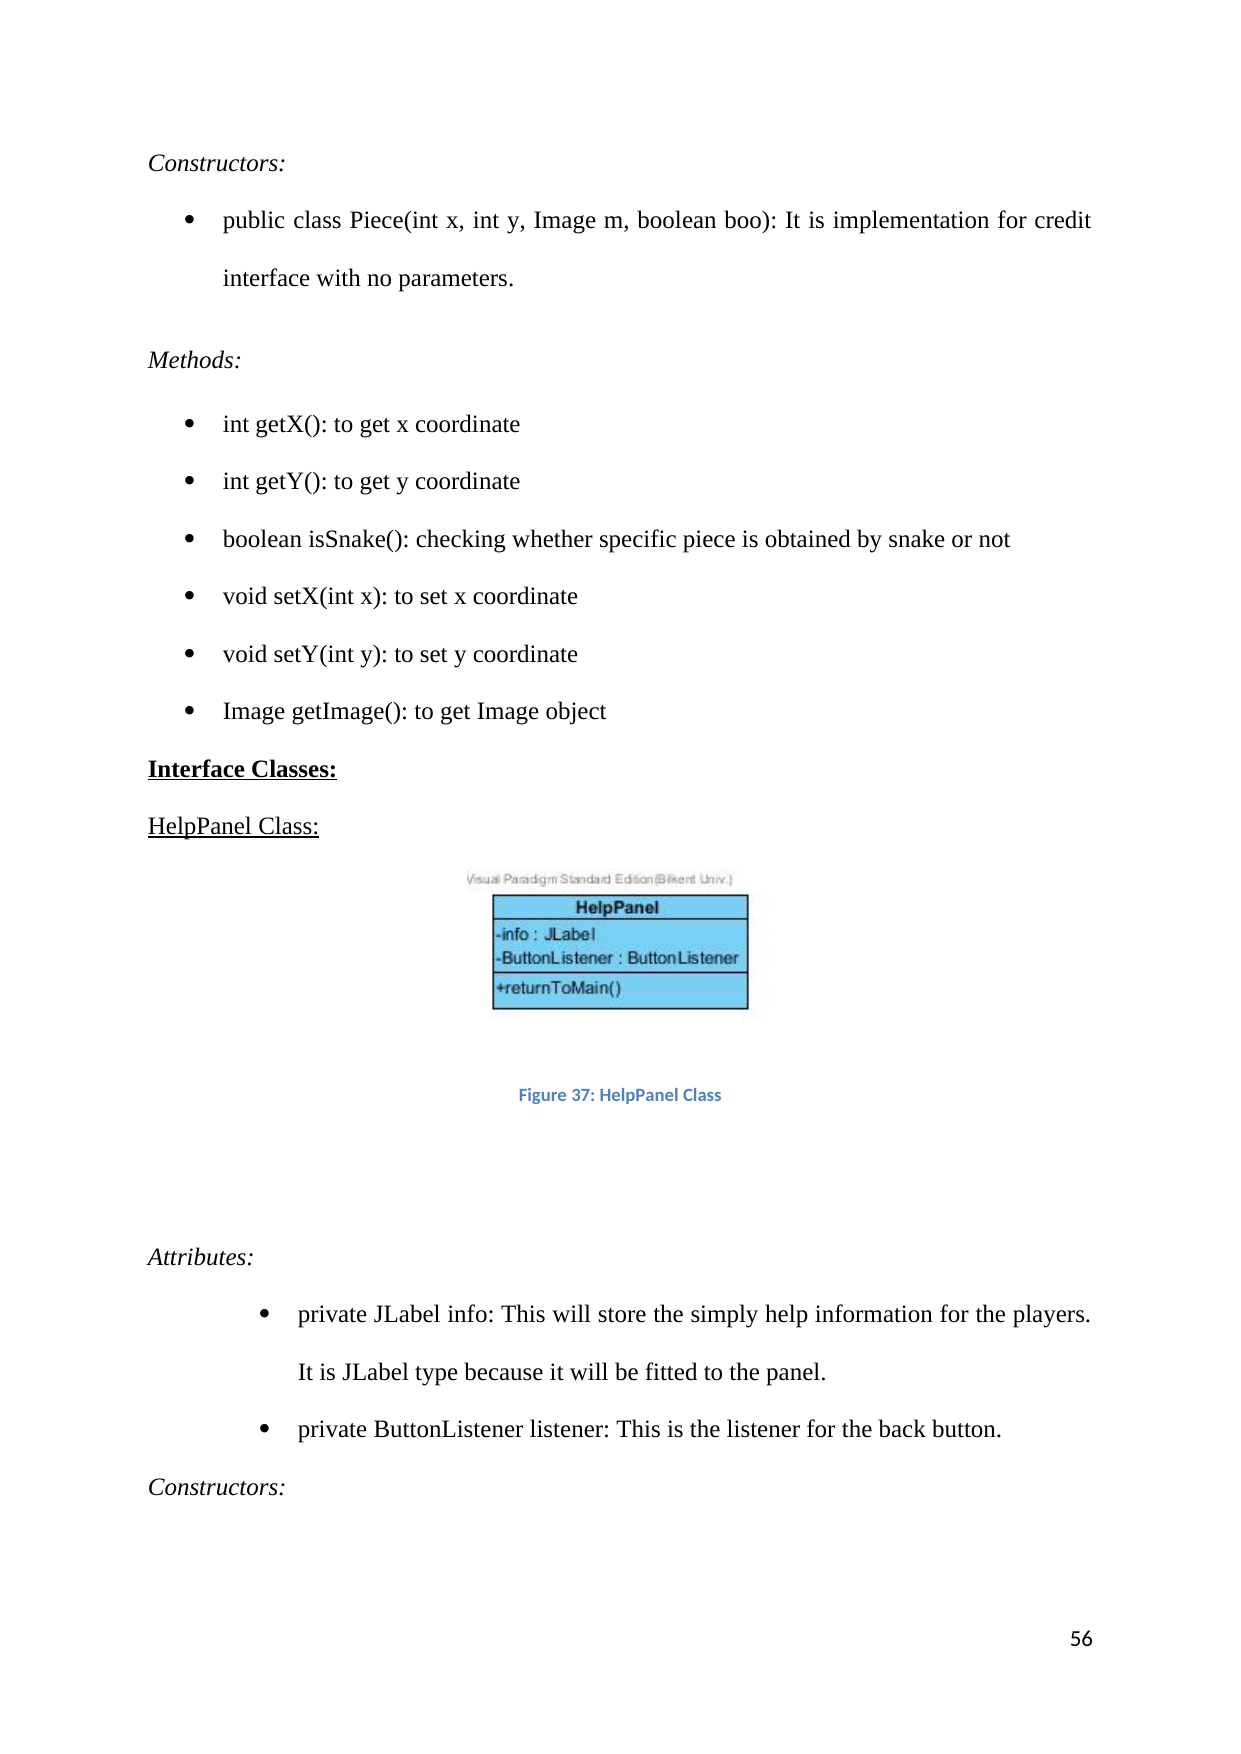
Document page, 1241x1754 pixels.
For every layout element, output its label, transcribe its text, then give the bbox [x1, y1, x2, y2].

list Constructors: [148, 1472, 1093, 1501]
list public class Piece(int x, int y, Image m, boolean boo): It is implementation for credit interface with no parameters. [185, 205, 1093, 291]
list void setY(int y): to set y coordinate [185, 639, 1093, 668]
list int getX(): to get x coordinate [185, 409, 1093, 438]
list int getY(): to get y coordinate [185, 466, 1093, 495]
list HelpPanel Class: [148, 811, 1093, 840]
list Attributes: [148, 1242, 1093, 1271]
list private ButtonListener listener: This is the listener for the back button. [260, 1414, 1093, 1443]
subtitle Constructors: [148, 148, 1093, 176]
subtitle Methods: [148, 345, 1093, 374]
list void setX(int x): to set x coordinate [185, 581, 1093, 610]
list private JLabel info: This will store the simply help information for the players. It is JLabel type because it will be fitted to the panel. [260, 1299, 1093, 1386]
list Image getImage(): to get Image object [185, 696, 1093, 725]
list Interface Classes: [148, 754, 1093, 783]
list boolean isSnake(): checking whether specific piece is obtained by snake or not [185, 524, 1093, 553]
picture [467, 868, 774, 1035]
